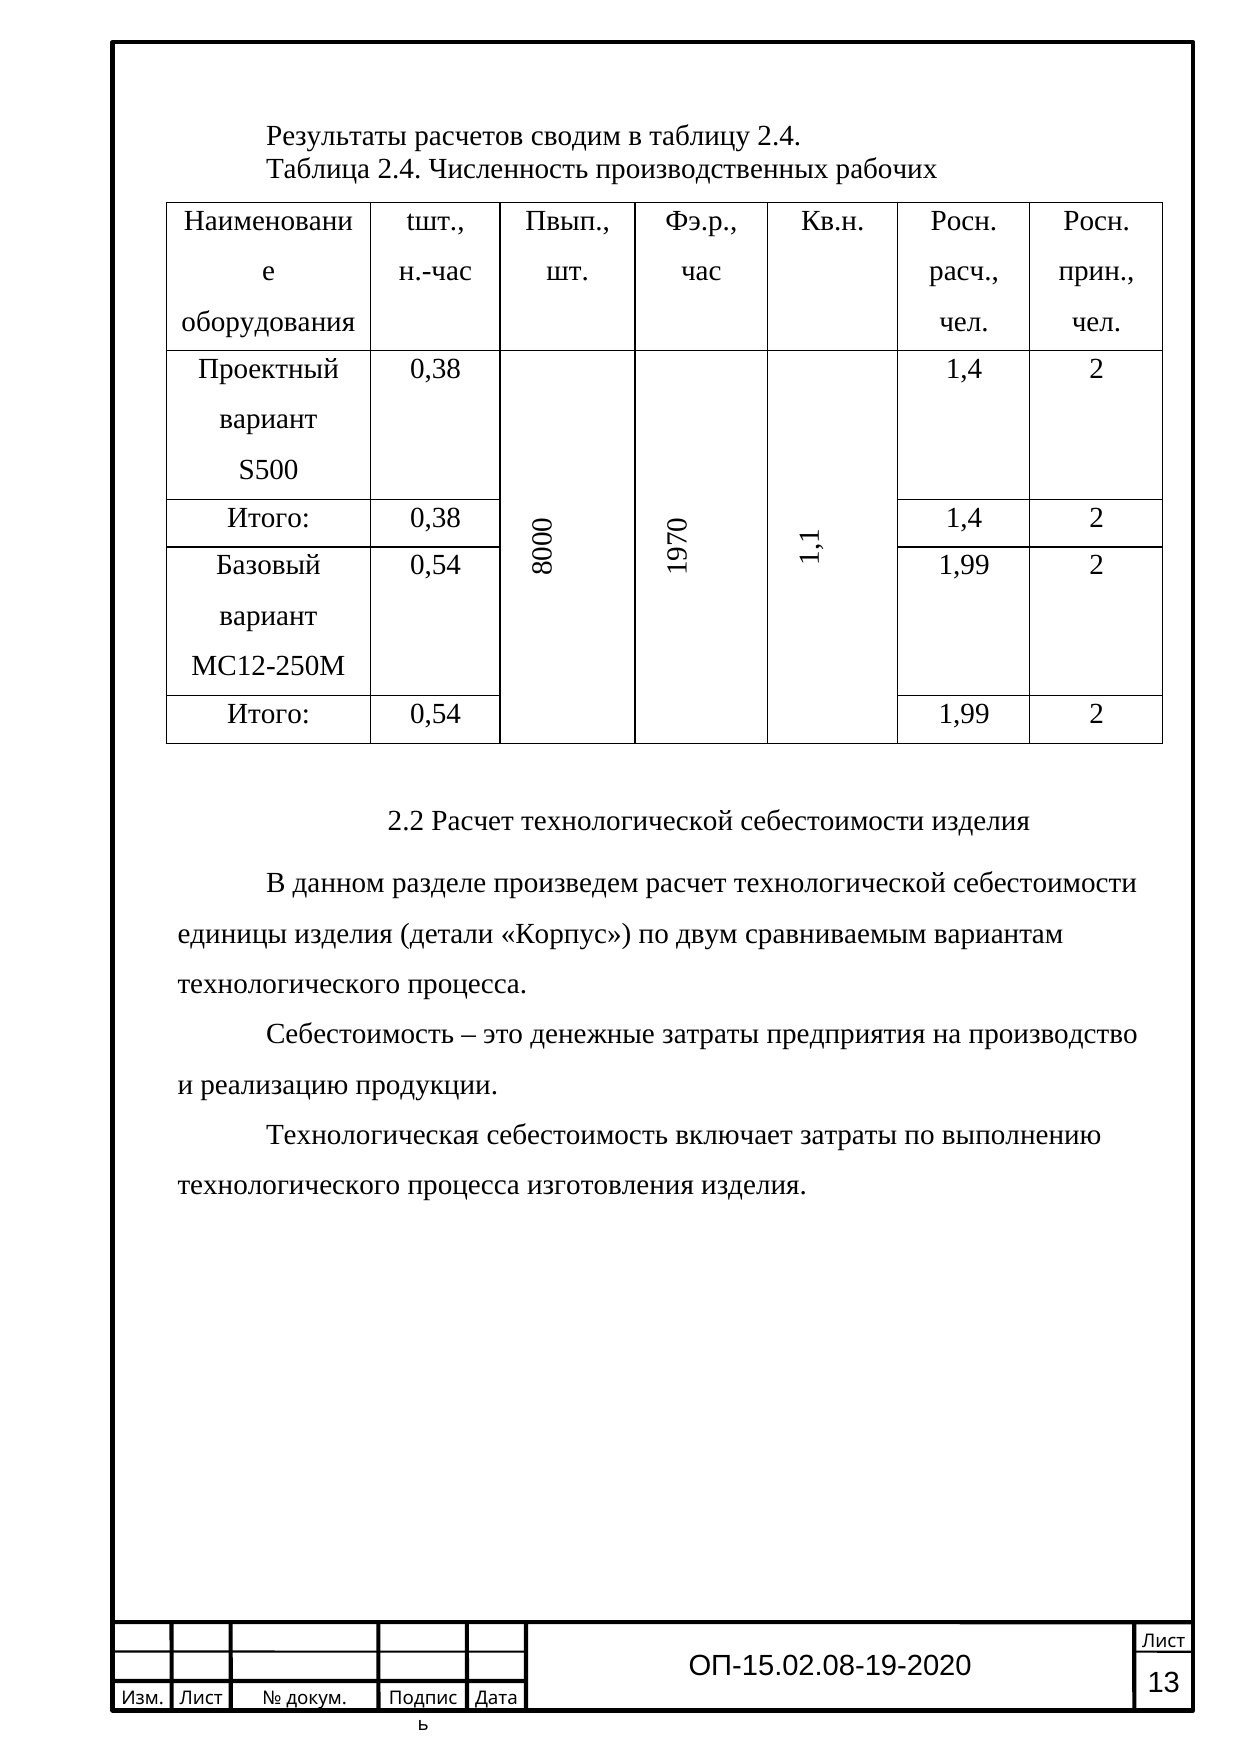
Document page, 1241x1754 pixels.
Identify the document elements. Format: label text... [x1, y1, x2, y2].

table_cell 2 [1030, 351, 1162, 499]
table_cell Проектный вариант S500 [167, 351, 370, 499]
text Таблица 2.4. Численность производственных рабочих [177, 152, 1152, 185]
table_cell 2 [1030, 548, 1162, 695]
table_cell 2 [1030, 696, 1162, 742]
table_cell 1,4 [898, 351, 1029, 499]
table_cell Итого: [167, 696, 370, 742]
table_cell 2 [1030, 500, 1162, 546]
table_cell 1,99 [898, 696, 1029, 742]
table_cell Базовый вариант МС12-250М [167, 548, 370, 695]
text 2.2 Расчет технологической себестоимости изделия [177, 803, 1152, 836]
table_cell 0,38 [371, 500, 499, 546]
table_header Кв.н. [768, 203, 897, 350]
table_cell Итого: [167, 500, 370, 546]
table_cell 0,54 [371, 696, 499, 742]
table_cell 1,99 [898, 548, 1029, 695]
text В данном разделе произведем расчет технологической себестоимости единицы изделия (детали «Корпус») по двум сравниваемым вариантам технологического процесса. [177, 866, 1152, 1000]
table_cell 8000 [501, 351, 634, 742]
table_cell 1,4 [898, 500, 1029, 546]
table_header tшт., н.-час [371, 203, 499, 350]
table_cell 0,54 [371, 548, 499, 695]
table_header Наименование оборудования [167, 203, 370, 350]
table_header Пвып., шт. [501, 203, 634, 350]
table_header Фэ.р., час [636, 203, 767, 350]
table_header Росн. прин., чел. [1030, 203, 1162, 350]
text Результаты расчетов сводим в таблицу 2.4. [177, 118, 1152, 152]
text Себестоимость – это денежные затраты предприятия на производство и реализацию продукции. [177, 1017, 1152, 1100]
table_cell 0,38 [371, 351, 499, 499]
table_cell 1,1 [768, 351, 897, 742]
table_cell 1970 [636, 351, 767, 742]
text Технологическая себестоимость включает затраты по выполнению технологического процесса изготовления изделия. [177, 1117, 1152, 1201]
table_header Росн. расч., чел. [898, 203, 1029, 350]
